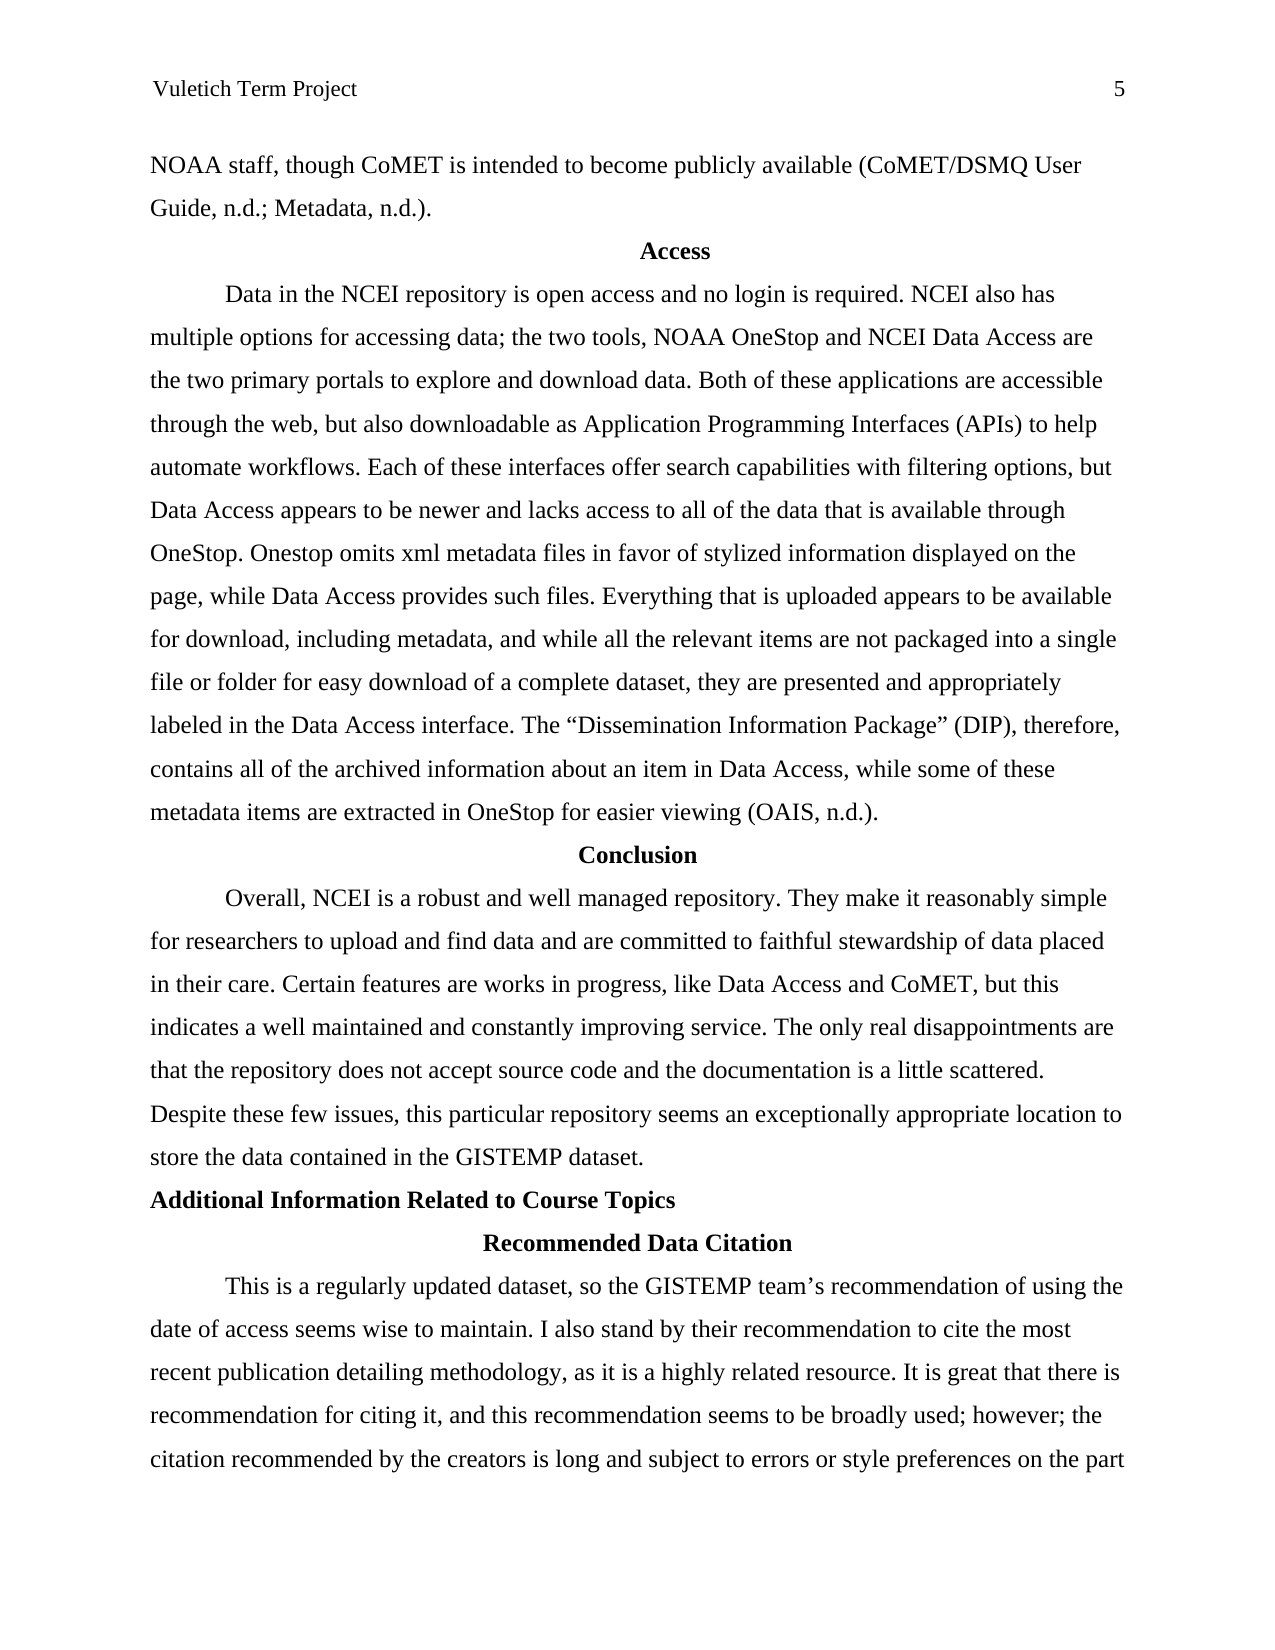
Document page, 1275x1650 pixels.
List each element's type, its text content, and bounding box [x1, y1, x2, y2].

text Conclusion [150, 840, 1125, 869]
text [150, 1271, 1125, 1472]
text Data in the NCEI repository is open access and no login is required. NCEI also has multiple options for accessing data; the two tools, NOAA OneStop and NCEI Data Access are the two primary portals to explore and download data. Both of these applications are accessible through the web, but also downloadable as Application Programming Interfaces (APIs) to help automate workflows. Each of these interfaces offer search capabilities with filtering options, but Data Access appears to be newer and lacks access to all of the data that is available through OneStop. Onestop omits xml metadata files in favor of stylized information displayed on the page, while Data Access provides such files. Everything that is uploaded appears to be available for download, including metadata, and while all the relevant items are not packaged into a single file or folder for easy download of a complete dataset, they are presented and appropriately labeled in the Data Access interface. The “Dissemination Information Package” (DIP), therefore, contains all of the archived information about an item in Data Access, while some of these metadata items are extracted in OneStop for easier viewing (OAIS, n.d.). [150, 279, 1125, 826]
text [150, 150, 1125, 222]
text Overall, NCEI is a robust and well managed repository. They make it reasonably simple for researchers to upload and find data and are committed to faithful stewardship of data placed in their care. Certain features are works in progress, like Data Access and CoMET, but this indicates a well maintained and constantly improving service. The only real disappointments are that the repository does not accept source code and the documentation is a little scattered. Despite these few issues, this particular repository seems an exceptionally appropriate location to store the data contained in the GISTEMP dataset. [150, 883, 1125, 1171]
text Recommended Data Citation [150, 1228, 1125, 1257]
text Access [150, 236, 1125, 265]
text Additional Information Related to Course Topics [150, 1185, 1125, 1214]
